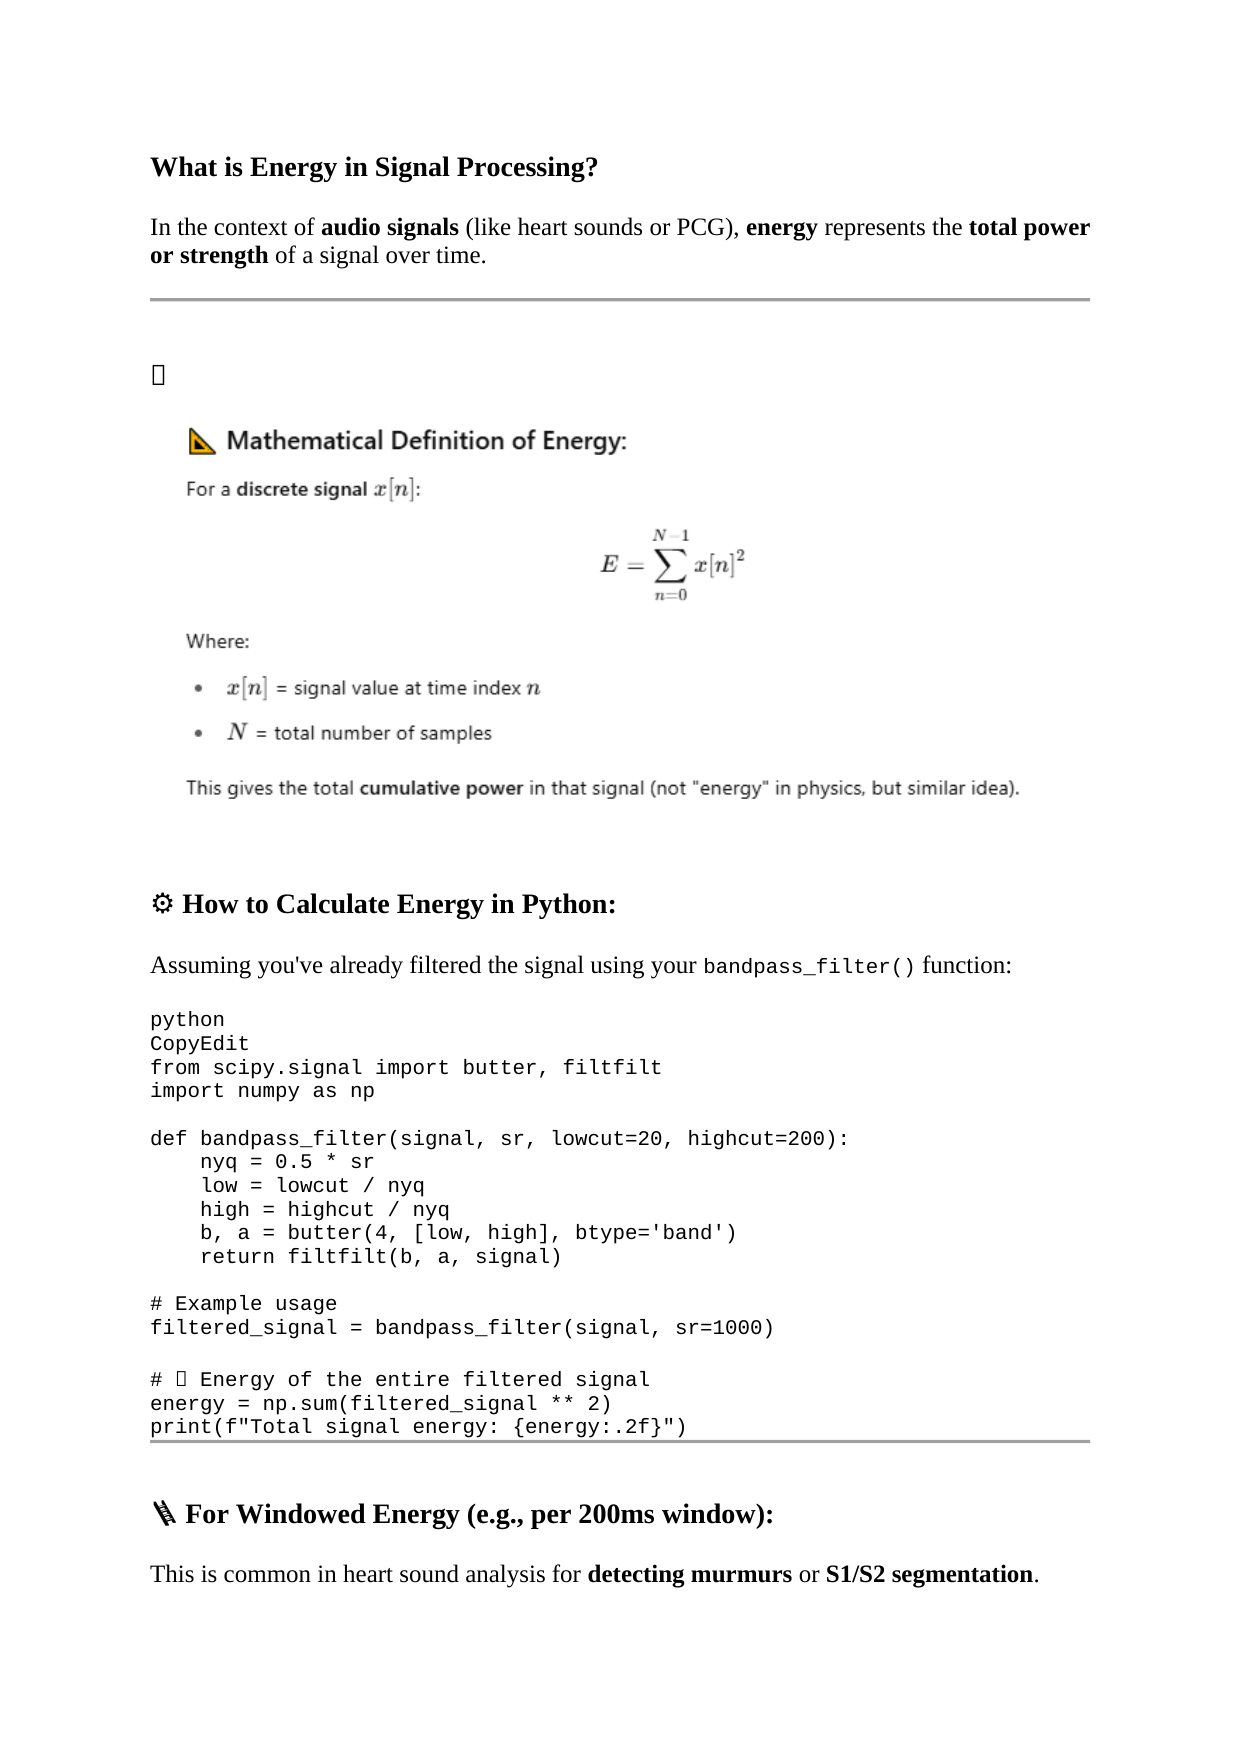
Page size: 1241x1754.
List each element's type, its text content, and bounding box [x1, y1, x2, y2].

text filtered_signal = bandpass_filter(signal, sr=1000) [150, 1317, 1090, 1340]
text 🪜 For Windowed Energy (e.g., per 200ms window): [150, 1497, 1090, 1529]
text What is Energy in Signal Processing? [150, 150, 1090, 182]
text python [150, 1009, 1090, 1033]
text In the context of audio signals (like heart sounds or PCG), energy represents the total power or strength of a signal over time. [150, 212, 1090, 269]
text CopyEdit [150, 1033, 1090, 1057]
text # Example usage [150, 1293, 1090, 1317]
text return filtfilt(b, a, signal) [150, 1246, 1090, 1269]
picture [150, 393, 1091, 854]
text b, a = butter(4, [low, high], btype='band') [150, 1222, 1090, 1246]
text Assuming you've already filtered the signal using your bandpass_filter() function: [150, 951, 1090, 980]
text def bandpass_filter(signal, sr, lowcut=20, highcut=200): [150, 1128, 1090, 1151]
text nyq = 0.5 * sr [150, 1151, 1090, 1175]
text import numpy as np [150, 1080, 1090, 1104]
text # 🔋 Energy of the entire filtered signal [150, 1364, 1090, 1393]
text print(f"Total signal energy: {energy:.2f}") [150, 1416, 1090, 1439]
text from scipy.signal import butter, filtfilt [150, 1057, 1090, 1080]
text energy = np.sum(filtered_signal ** 2) [150, 1393, 1090, 1416]
text ⚙️ How to Calculate Energy in Python: [150, 883, 1090, 921]
text low = lowcut / nyq [150, 1175, 1090, 1198]
text 📐 [150, 355, 1090, 393]
text This is common in heart sound analysis for detecting murmurs or S1/S2 segmentation. [150, 1559, 1090, 1587]
text high = highcut / nyq [150, 1198, 1090, 1222]
